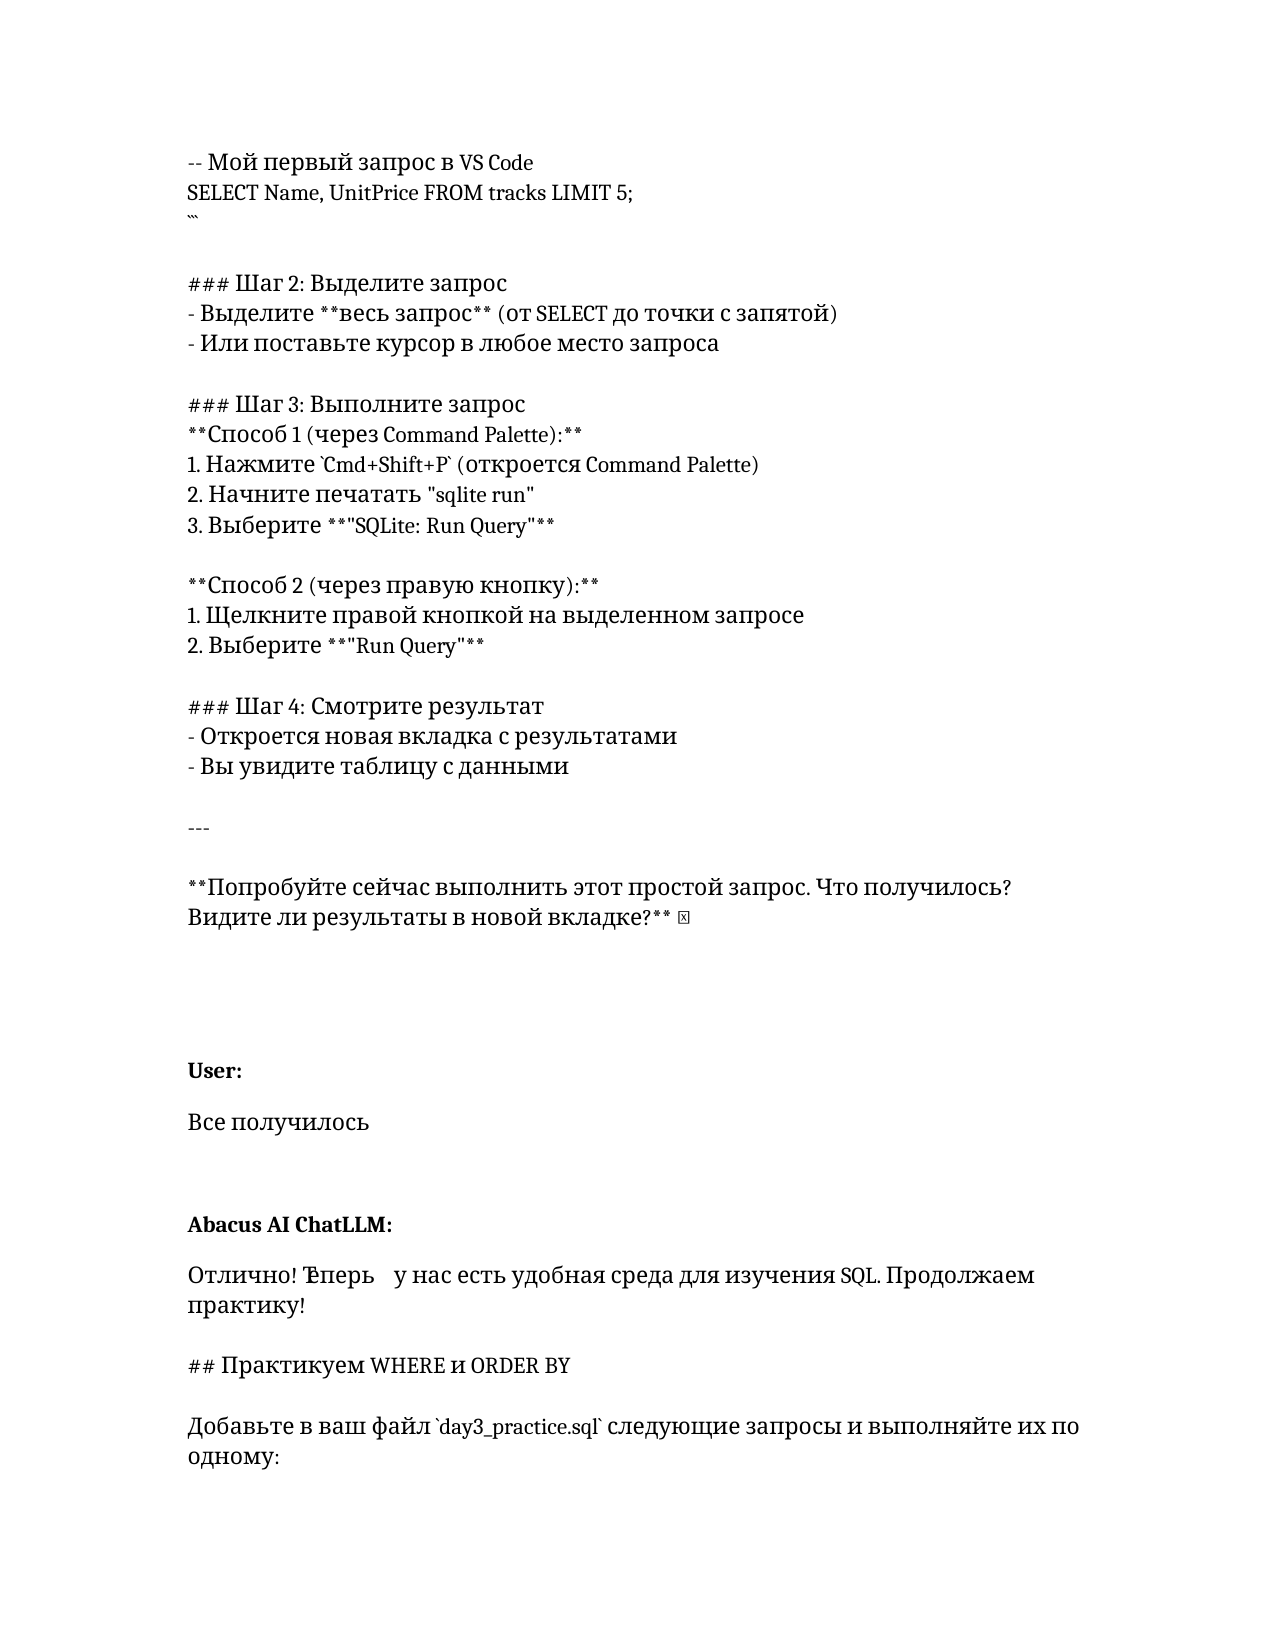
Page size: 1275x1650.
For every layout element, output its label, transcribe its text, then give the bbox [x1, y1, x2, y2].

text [187, 150, 1087, 932]
text Abacus AI ChatLLM: [187, 1211, 1087, 1238]
text User: [187, 1058, 1087, 1085]
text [187, 1262, 1087, 1470]
text Все получилось [187, 1109, 1087, 1136]
